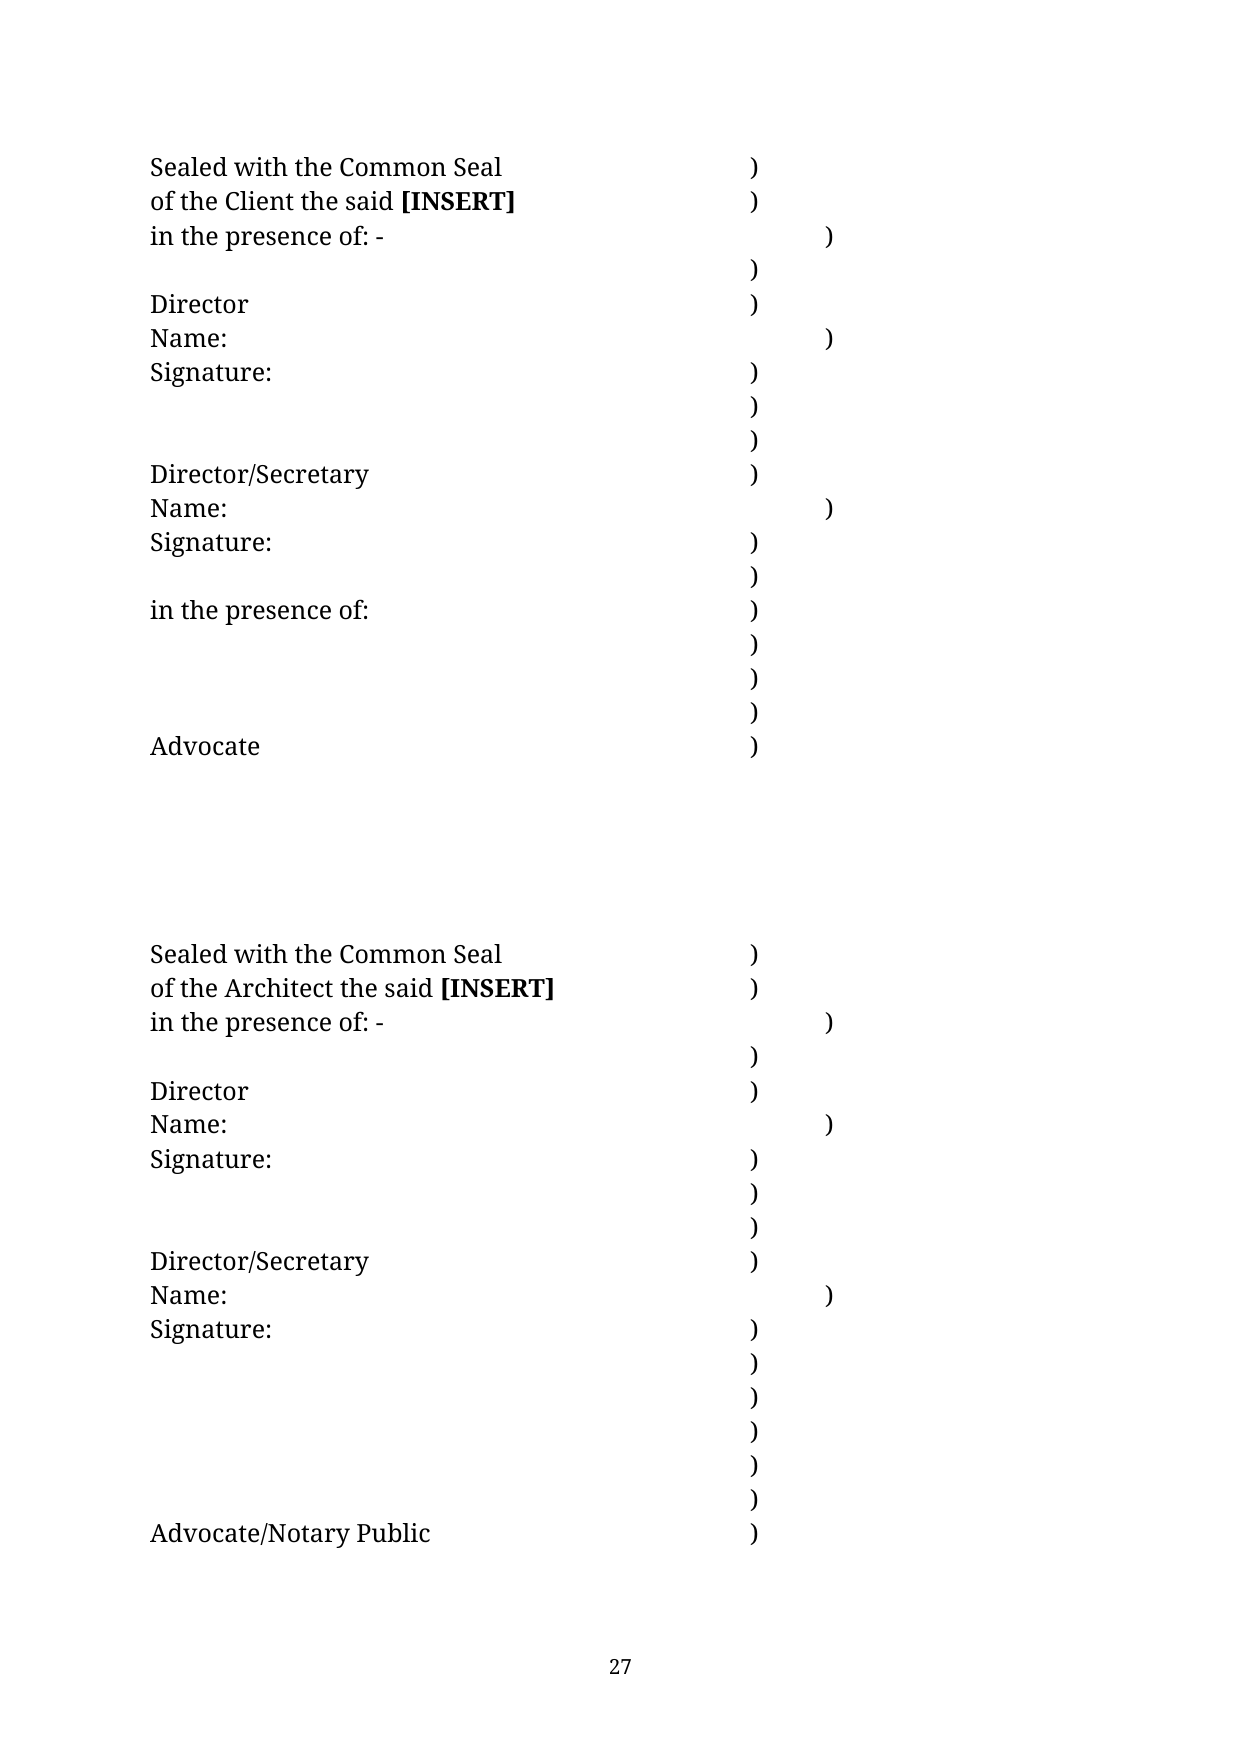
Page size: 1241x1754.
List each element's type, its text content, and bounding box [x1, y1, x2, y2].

text ) [150, 695, 1090, 729]
text Name: ) [150, 320, 1090, 354]
text ) [150, 559, 1090, 593]
text Director ) [150, 286, 1090, 320]
text Name: ) [150, 491, 1090, 525]
text ) [150, 1346, 1090, 1380]
text Director ) [150, 1073, 1090, 1107]
text ) [150, 422, 1090, 457]
text ) [150, 1482, 1090, 1516]
text Name: ) [150, 1277, 1090, 1312]
text Name: ) [150, 1107, 1090, 1141]
text Director/Secretary ) [150, 1243, 1090, 1277]
text in the presence of: - ) [150, 1005, 1090, 1039]
text ) [150, 388, 1090, 422]
text Signature: ) [150, 525, 1090, 559]
text Sealed with the Common Seal ) [150, 150, 1090, 184]
text ) [150, 1209, 1090, 1243]
text ) [150, 1380, 1090, 1414]
text ) [150, 1414, 1090, 1448]
text Sealed with the Common Seal ) [150, 937, 1090, 971]
text of the Architect the said [INSERT] ) [150, 971, 1090, 1005]
text ) [150, 252, 1090, 286]
text ) [150, 661, 1090, 695]
text ) [150, 1039, 1090, 1073]
text in the presence of: ) [150, 593, 1090, 627]
text Signature: ) [150, 1312, 1090, 1346]
text Director/Secretary ) [150, 457, 1090, 491]
text Advocate/Notary Public ) [150, 1516, 1090, 1550]
text of the Client the said [INSERT] ) [150, 184, 1090, 218]
text Signature: ) [150, 354, 1090, 388]
text Advocate ) [150, 729, 1090, 763]
text ) [150, 1175, 1090, 1209]
text in the presence of: - ) [150, 218, 1090, 252]
text ) [150, 1448, 1090, 1482]
text ) [150, 627, 1090, 661]
text Signature: ) [150, 1141, 1090, 1175]
